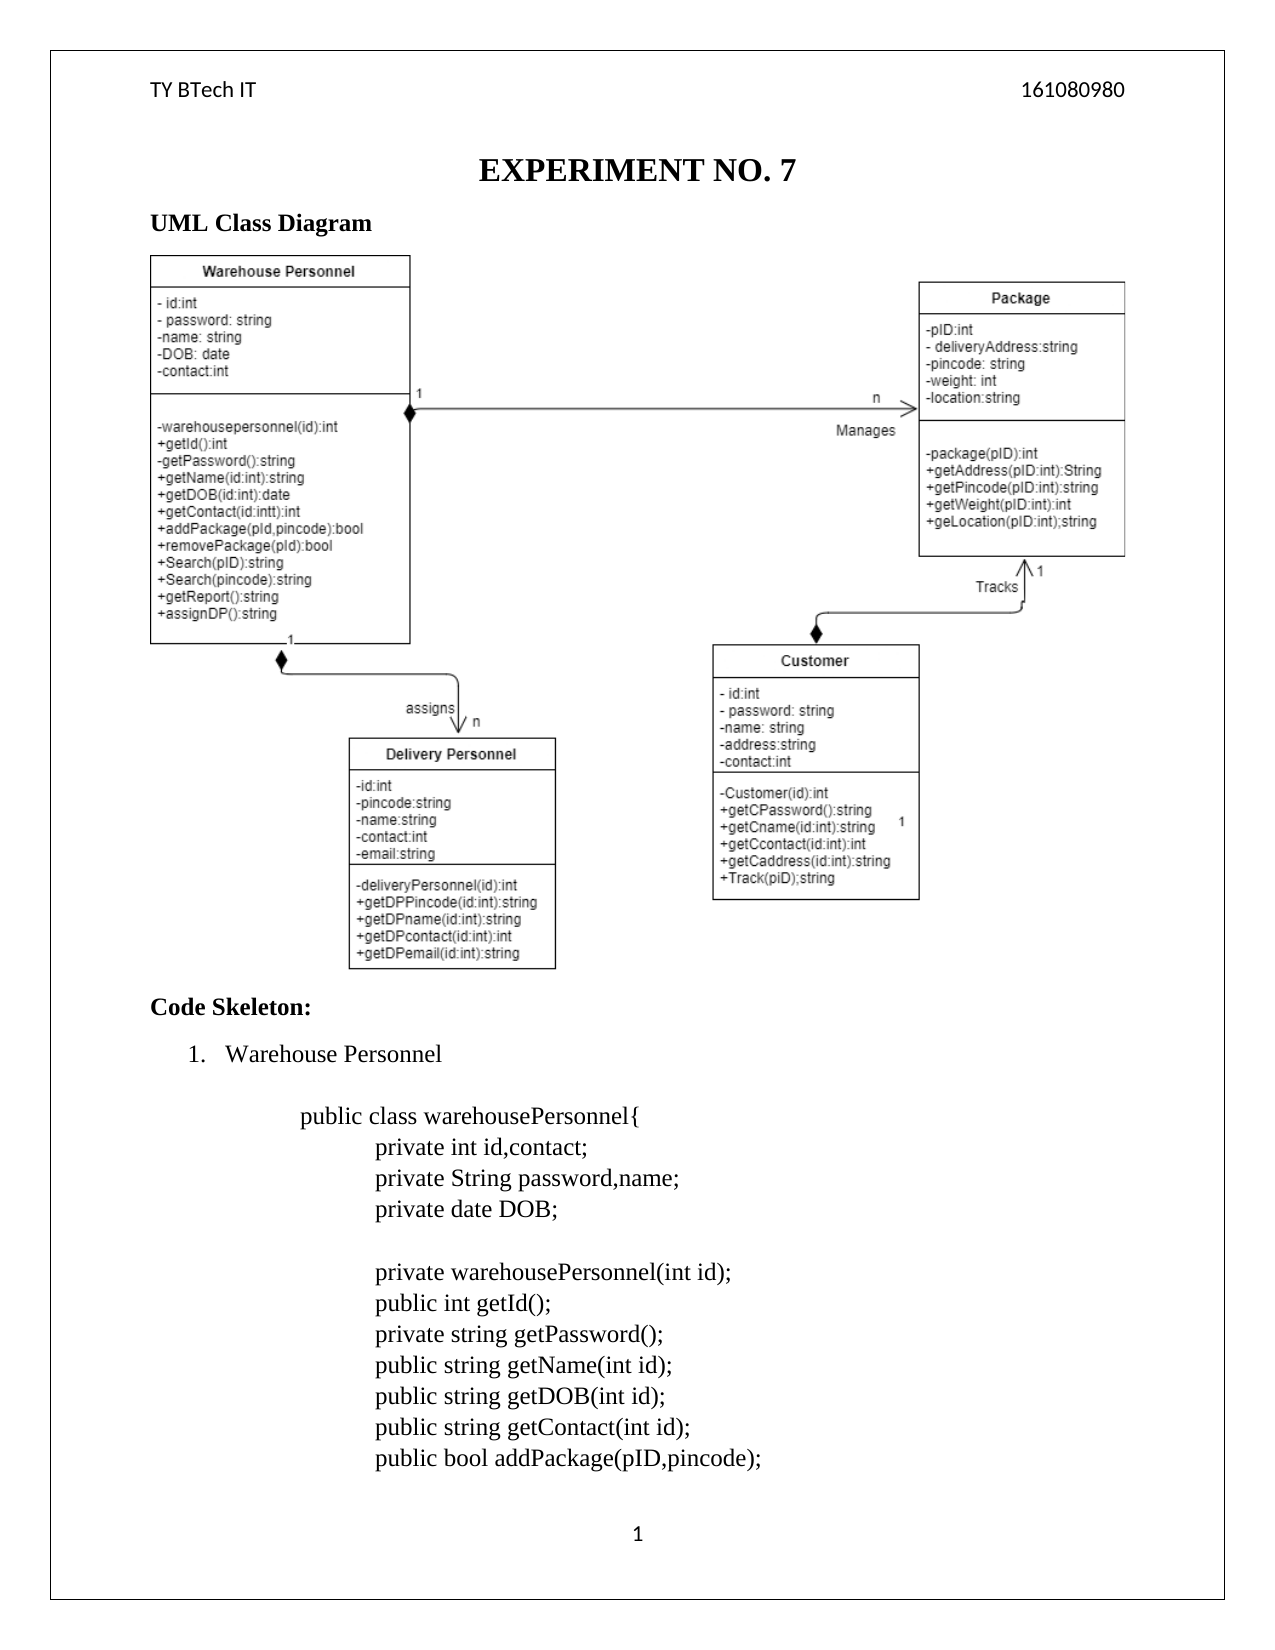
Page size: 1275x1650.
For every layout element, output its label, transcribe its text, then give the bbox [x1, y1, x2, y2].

list public string getDOB(int id); [300, 1381, 1125, 1409]
text UML Class Diagram [150, 208, 1125, 237]
list private int id,contact; [300, 1132, 1125, 1161]
list private warehousePersonnel(int id); [300, 1257, 1125, 1285]
list public bool addPackage(pID,pincode); [300, 1443, 1125, 1472]
list private date DOB; [300, 1194, 1125, 1223]
list public string getName(int id); [300, 1350, 1125, 1378]
list Warehouse Personnel [187, 1039, 1125, 1068]
text EXPERIMENT NO. 7 [150, 150, 1125, 188]
list private string getPassword(); [300, 1319, 1125, 1347]
text Code Skeleton: [150, 992, 1125, 1020]
list public class warehousePersonnel{ [300, 1101, 1125, 1130]
list public string getContact(int id); [300, 1412, 1125, 1441]
list public int getId(); [300, 1288, 1125, 1316]
list private String password,name; [300, 1163, 1125, 1192]
